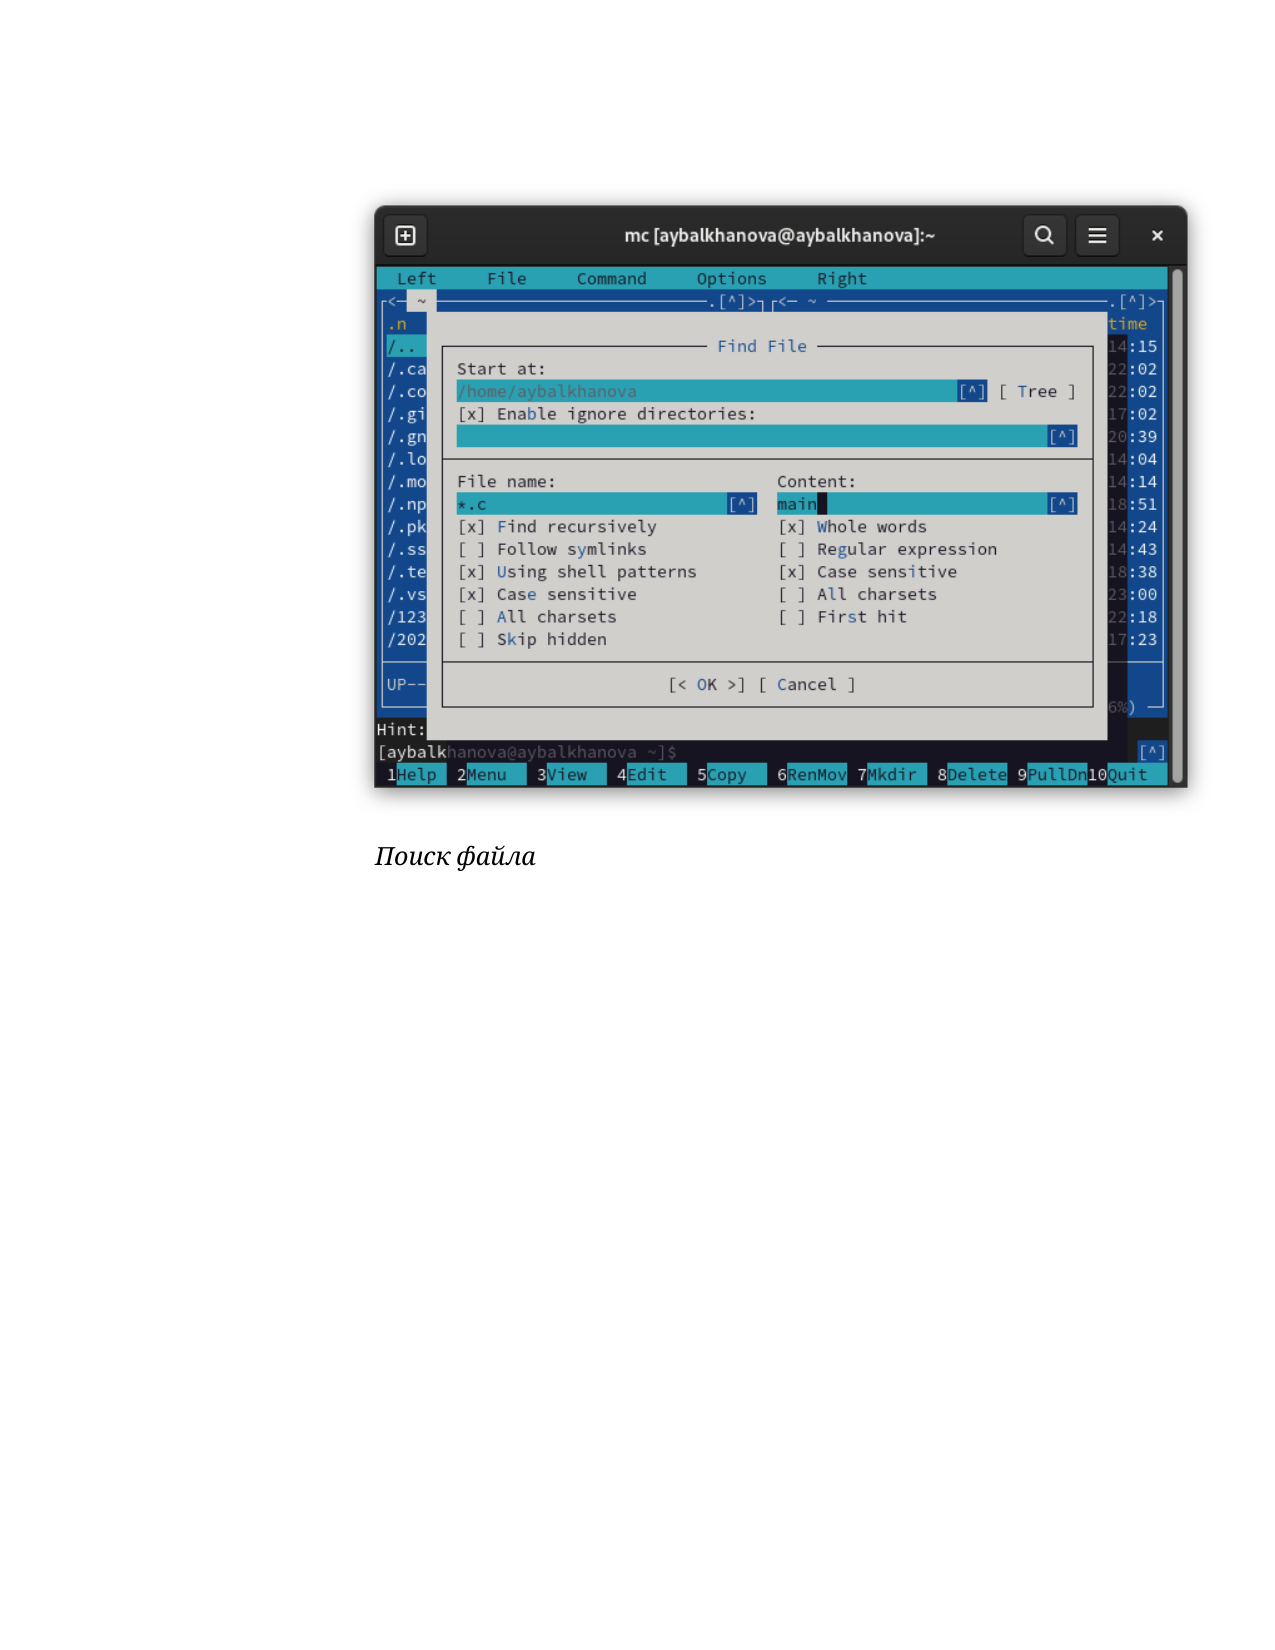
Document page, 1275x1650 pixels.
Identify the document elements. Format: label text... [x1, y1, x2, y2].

picture [343, 178, 1219, 823]
list Поиск файла [325, 843, 1125, 872]
